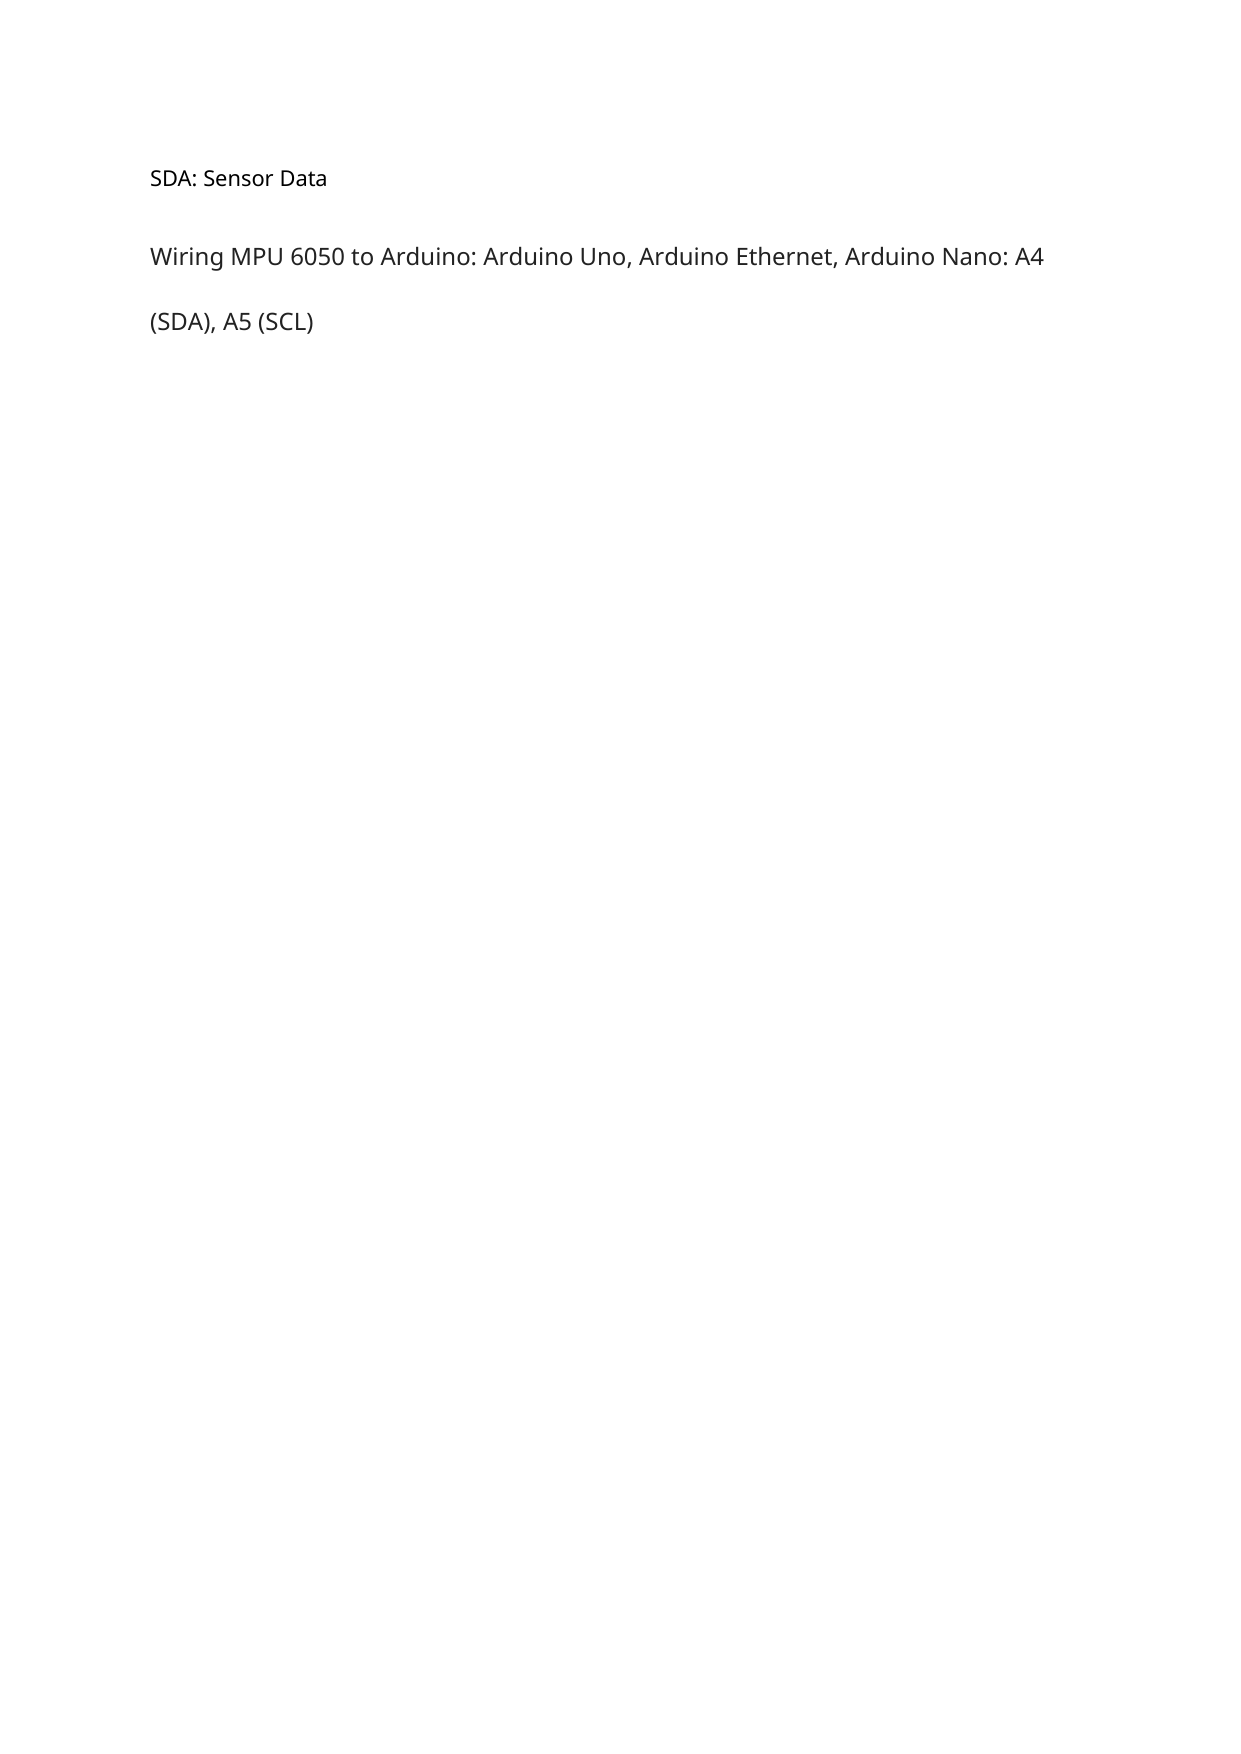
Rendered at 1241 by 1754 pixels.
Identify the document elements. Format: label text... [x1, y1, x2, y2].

text Wiring MPU 6050 to Arduino: Arduino Uno, Arduino Ethernet, Arduino Nano: A4 (SDA), A5 (SCL) [150, 224, 1090, 354]
text SDA: Sensor Data [150, 162, 1090, 194]
